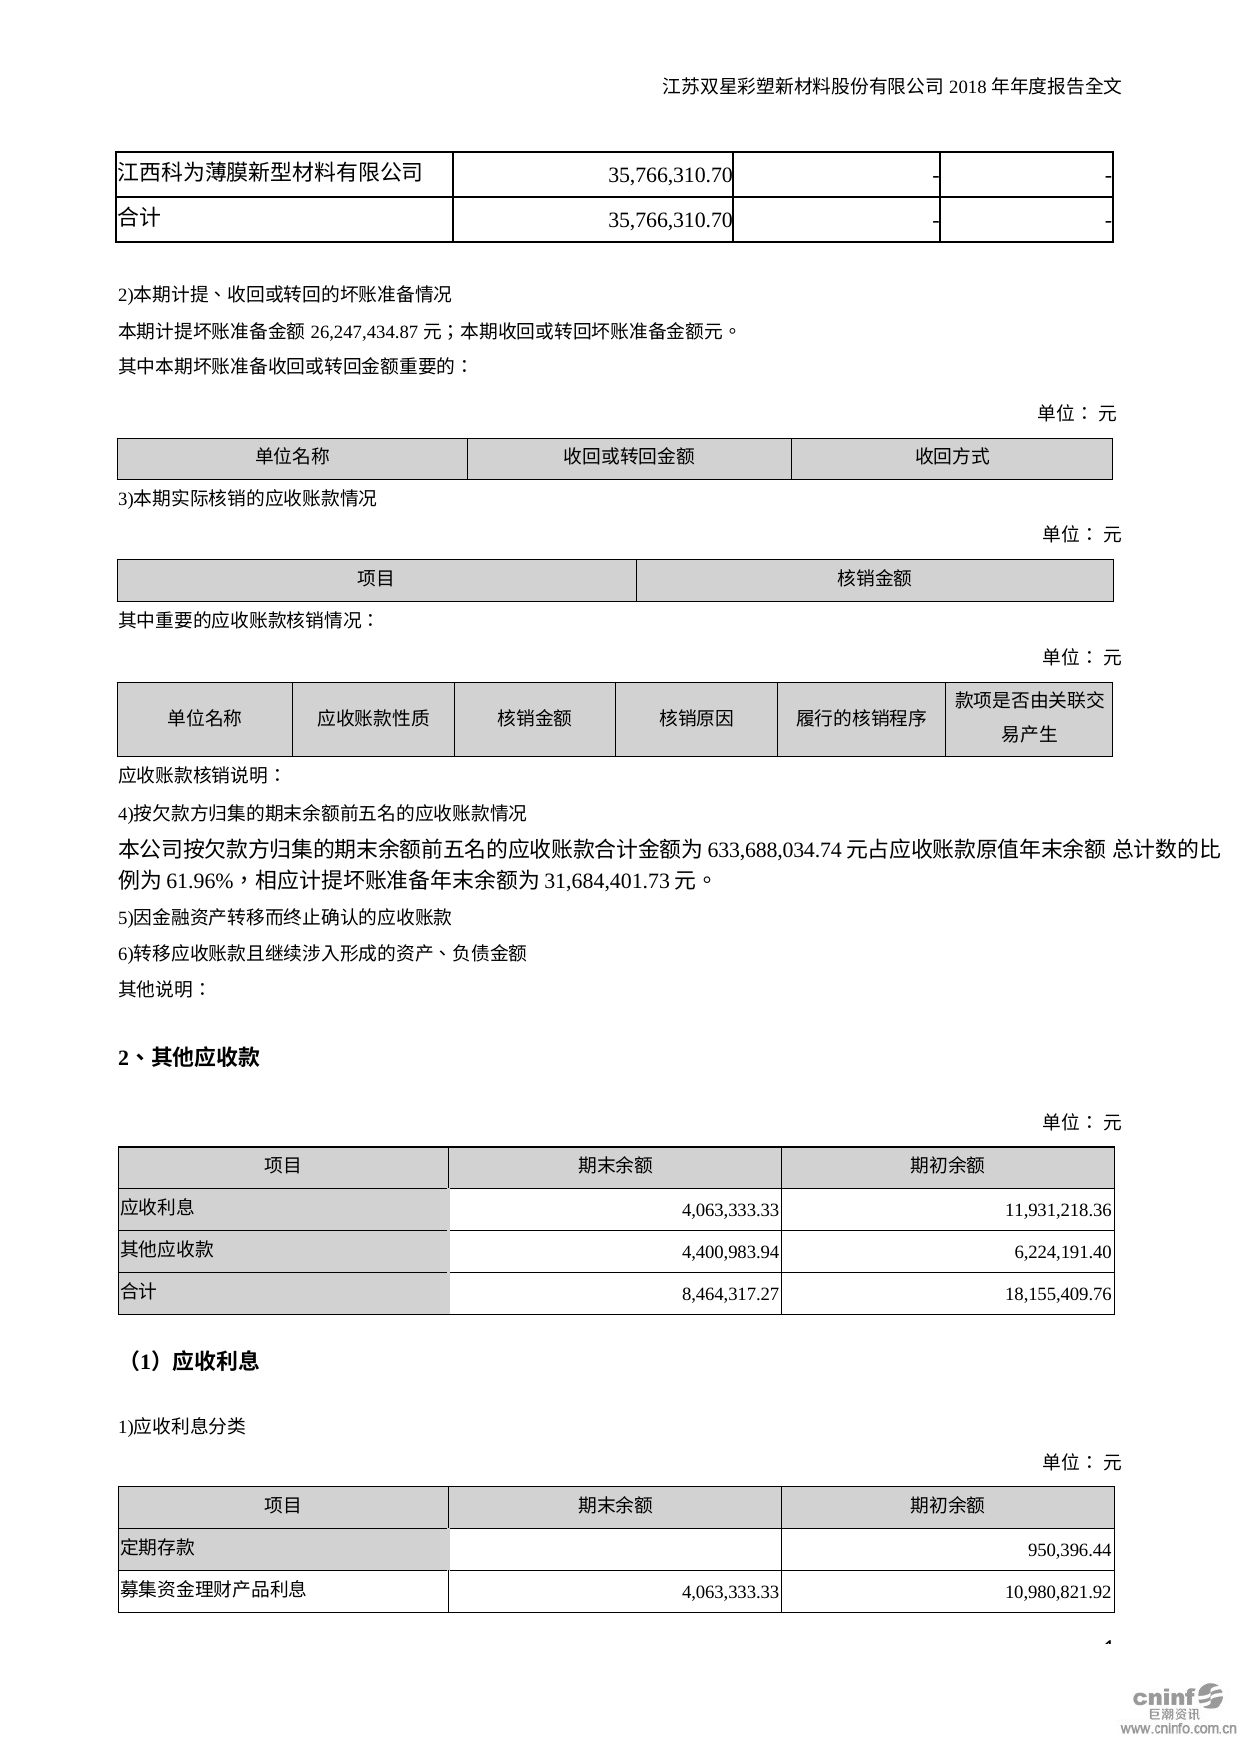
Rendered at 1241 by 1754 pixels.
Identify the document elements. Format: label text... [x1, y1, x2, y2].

text 本期计提坏账准备金额 26,247,434.87 元；本期收回或转回坏账准备金额元。 其中本期坏账准备收回或转回金额重要的： [118, 318, 743, 379]
text 应收账款核销说明： [118, 762, 1240, 788]
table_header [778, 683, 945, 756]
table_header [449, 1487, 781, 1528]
text 2)本期计提、收回或转回的坏账准备情况 [118, 282, 743, 307]
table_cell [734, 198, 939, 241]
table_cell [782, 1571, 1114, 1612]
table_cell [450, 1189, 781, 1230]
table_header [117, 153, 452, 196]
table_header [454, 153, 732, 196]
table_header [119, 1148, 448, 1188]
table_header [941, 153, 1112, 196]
text 单位： 元 [102, 522, 1122, 547]
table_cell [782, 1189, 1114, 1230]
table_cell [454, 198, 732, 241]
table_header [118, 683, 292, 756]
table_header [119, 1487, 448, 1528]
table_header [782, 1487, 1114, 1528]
subtitle 2、其他应收款 [118, 1042, 1240, 1072]
text 单位： 元 [102, 644, 1122, 670]
text 6)转移应收账款且继续涉入形成的资产、负债金额 其他说明： [118, 940, 529, 1001]
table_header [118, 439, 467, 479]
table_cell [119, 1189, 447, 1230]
text 5)因金融资产转移而终止确认的应收账款 [118, 904, 1240, 929]
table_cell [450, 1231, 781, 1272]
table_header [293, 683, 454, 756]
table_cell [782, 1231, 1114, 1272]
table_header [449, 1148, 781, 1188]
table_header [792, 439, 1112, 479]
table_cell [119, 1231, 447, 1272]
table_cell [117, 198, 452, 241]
text 3)本期实际核销的应收账款情况 [118, 485, 1240, 511]
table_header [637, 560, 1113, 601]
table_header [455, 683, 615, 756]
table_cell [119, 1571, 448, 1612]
text 4)按欠款方归集的期末余额前五名的应收账款情况 [118, 800, 1240, 825]
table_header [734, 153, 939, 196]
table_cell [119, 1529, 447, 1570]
text 单位： 元 [102, 1109, 1122, 1134]
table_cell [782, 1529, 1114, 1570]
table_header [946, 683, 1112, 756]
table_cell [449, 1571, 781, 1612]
subtitle （1）应收利息 [118, 1346, 1240, 1376]
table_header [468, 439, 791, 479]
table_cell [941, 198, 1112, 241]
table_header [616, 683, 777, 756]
text 1)应收利息分类 [118, 1413, 1240, 1438]
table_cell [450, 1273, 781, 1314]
text 本公司按欠款方归集的期末余额前五名的应收账款合计金额为633,688,034.74元占应收账款原值年末余额 总计数的比例为61.96%，相应计提坏账准备年末余额为31,684,401.73元。 [118, 834, 1240, 895]
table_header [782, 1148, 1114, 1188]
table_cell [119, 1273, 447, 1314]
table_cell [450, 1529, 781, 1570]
text 单位： 元 [1037, 400, 1240, 426]
text 单位： 元 [102, 1449, 1122, 1474]
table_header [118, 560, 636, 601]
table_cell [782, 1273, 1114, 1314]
picture [1115, 1680, 1240, 1737]
text 其中重要的应收账款核销情况： [118, 607, 1240, 632]
